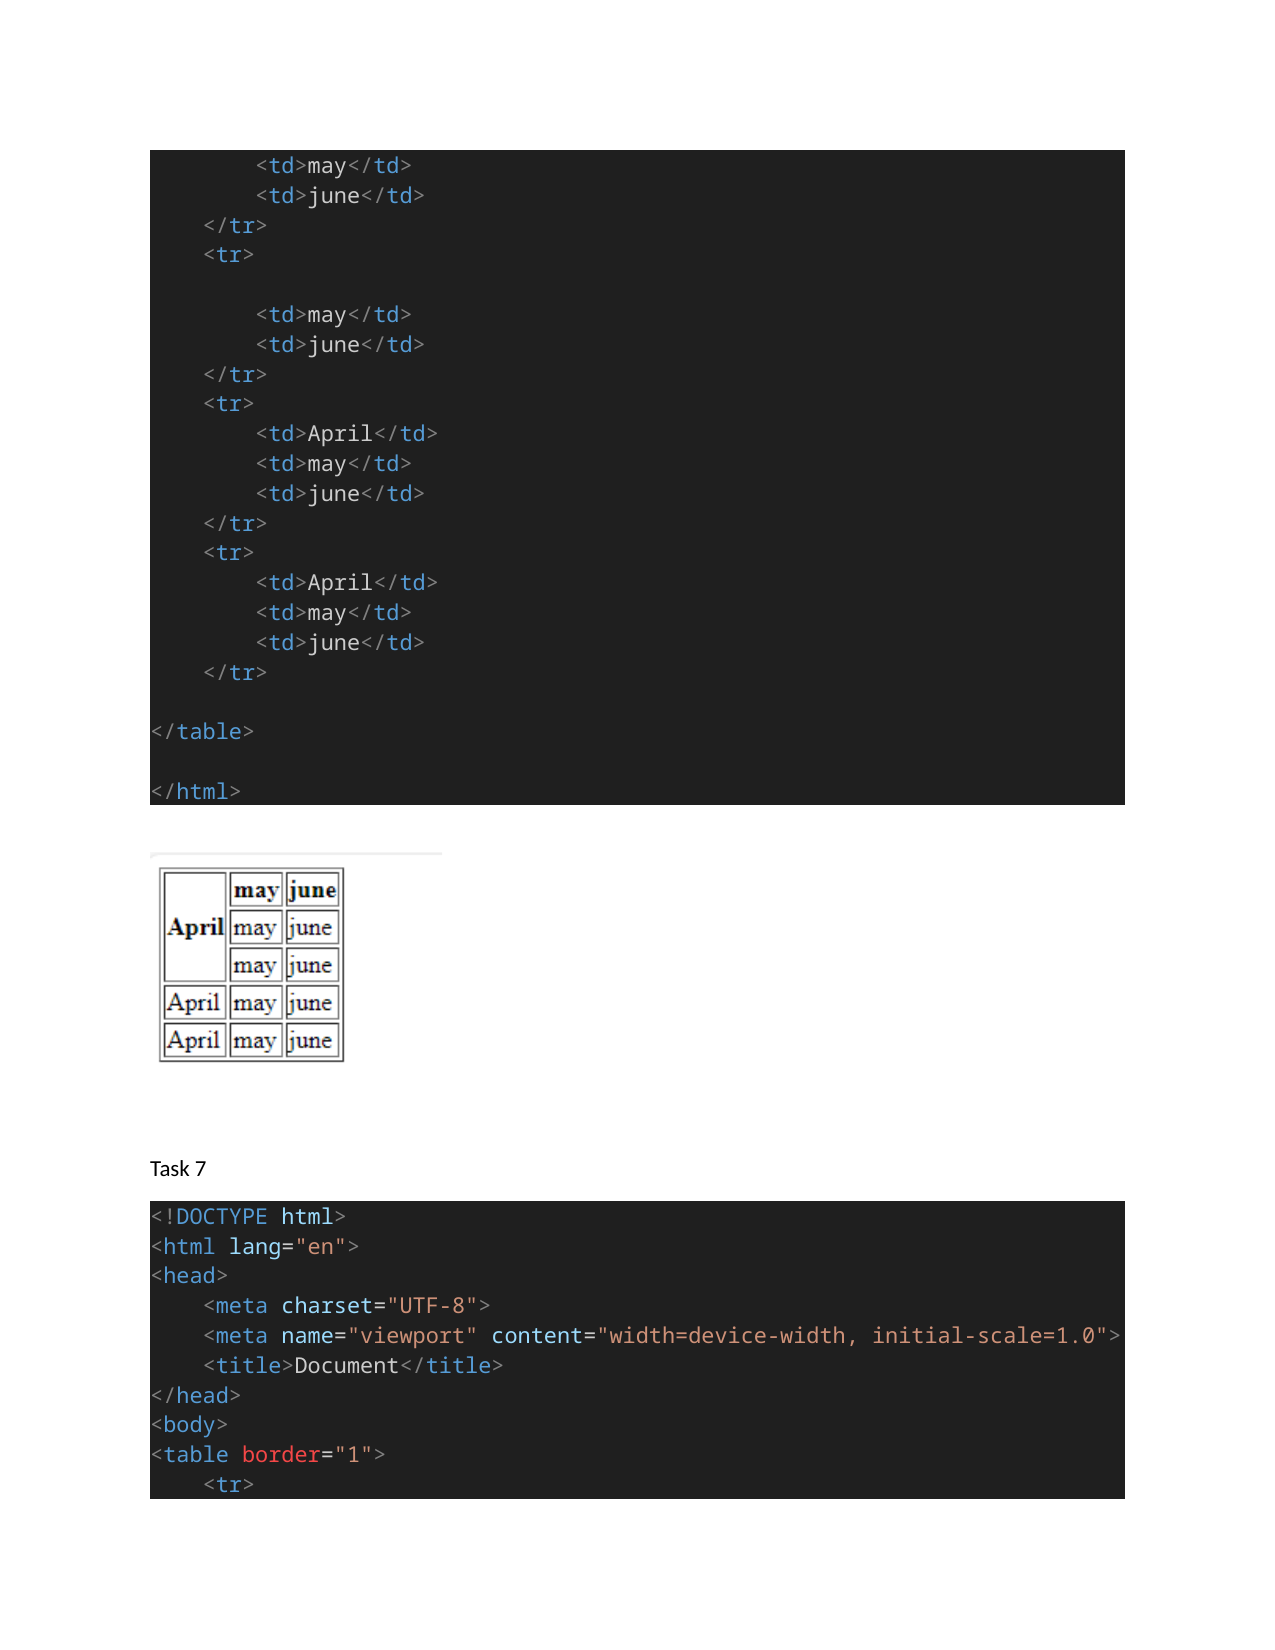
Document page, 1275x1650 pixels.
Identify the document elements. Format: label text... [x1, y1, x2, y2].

text <td>may</td> [150, 597, 1125, 627]
text <tr> [150, 1469, 1125, 1499]
text <meta charset="UTF-8"> [150, 1290, 1125, 1320]
text </table> [150, 716, 1125, 746]
text <td>june</td> [150, 627, 1125, 656]
text <td>may</td> [150, 150, 1125, 180]
text <td>june</td> [150, 329, 1125, 358]
text <td>may</td> [150, 448, 1125, 478]
text <tr> [150, 239, 1125, 269]
picture [150, 852, 443, 1136]
text Task 7 [150, 1154, 1125, 1182]
text <tr> [150, 388, 1125, 418]
text <title>Document</title> [150, 1350, 1125, 1380]
text </tr> [150, 656, 1125, 686]
text <table border="1"> [150, 1439, 1125, 1469]
text </tr> [150, 209, 1125, 239]
text <tr> [150, 537, 1125, 567]
text </head> [150, 1380, 1125, 1409]
text <td>june</td> [150, 478, 1125, 507]
text <td>April</td> [150, 567, 1125, 597]
text <td>june</td> [150, 180, 1125, 209]
text <head> [150, 1261, 1125, 1290]
text <meta name="viewport" content="width=device-width, initial-scale=1.0"> [150, 1320, 1125, 1350]
text <!DOCTYPE html> [150, 1201, 1125, 1231]
text <td>may</td> [150, 299, 1125, 329]
text </tr> [150, 358, 1125, 388]
text <td>April</td> [150, 418, 1125, 448]
text <html lang="en"> [150, 1231, 1125, 1261]
text </tr> [150, 507, 1125, 537]
text </html> [150, 776, 1125, 805]
text <body> [150, 1409, 1125, 1439]
